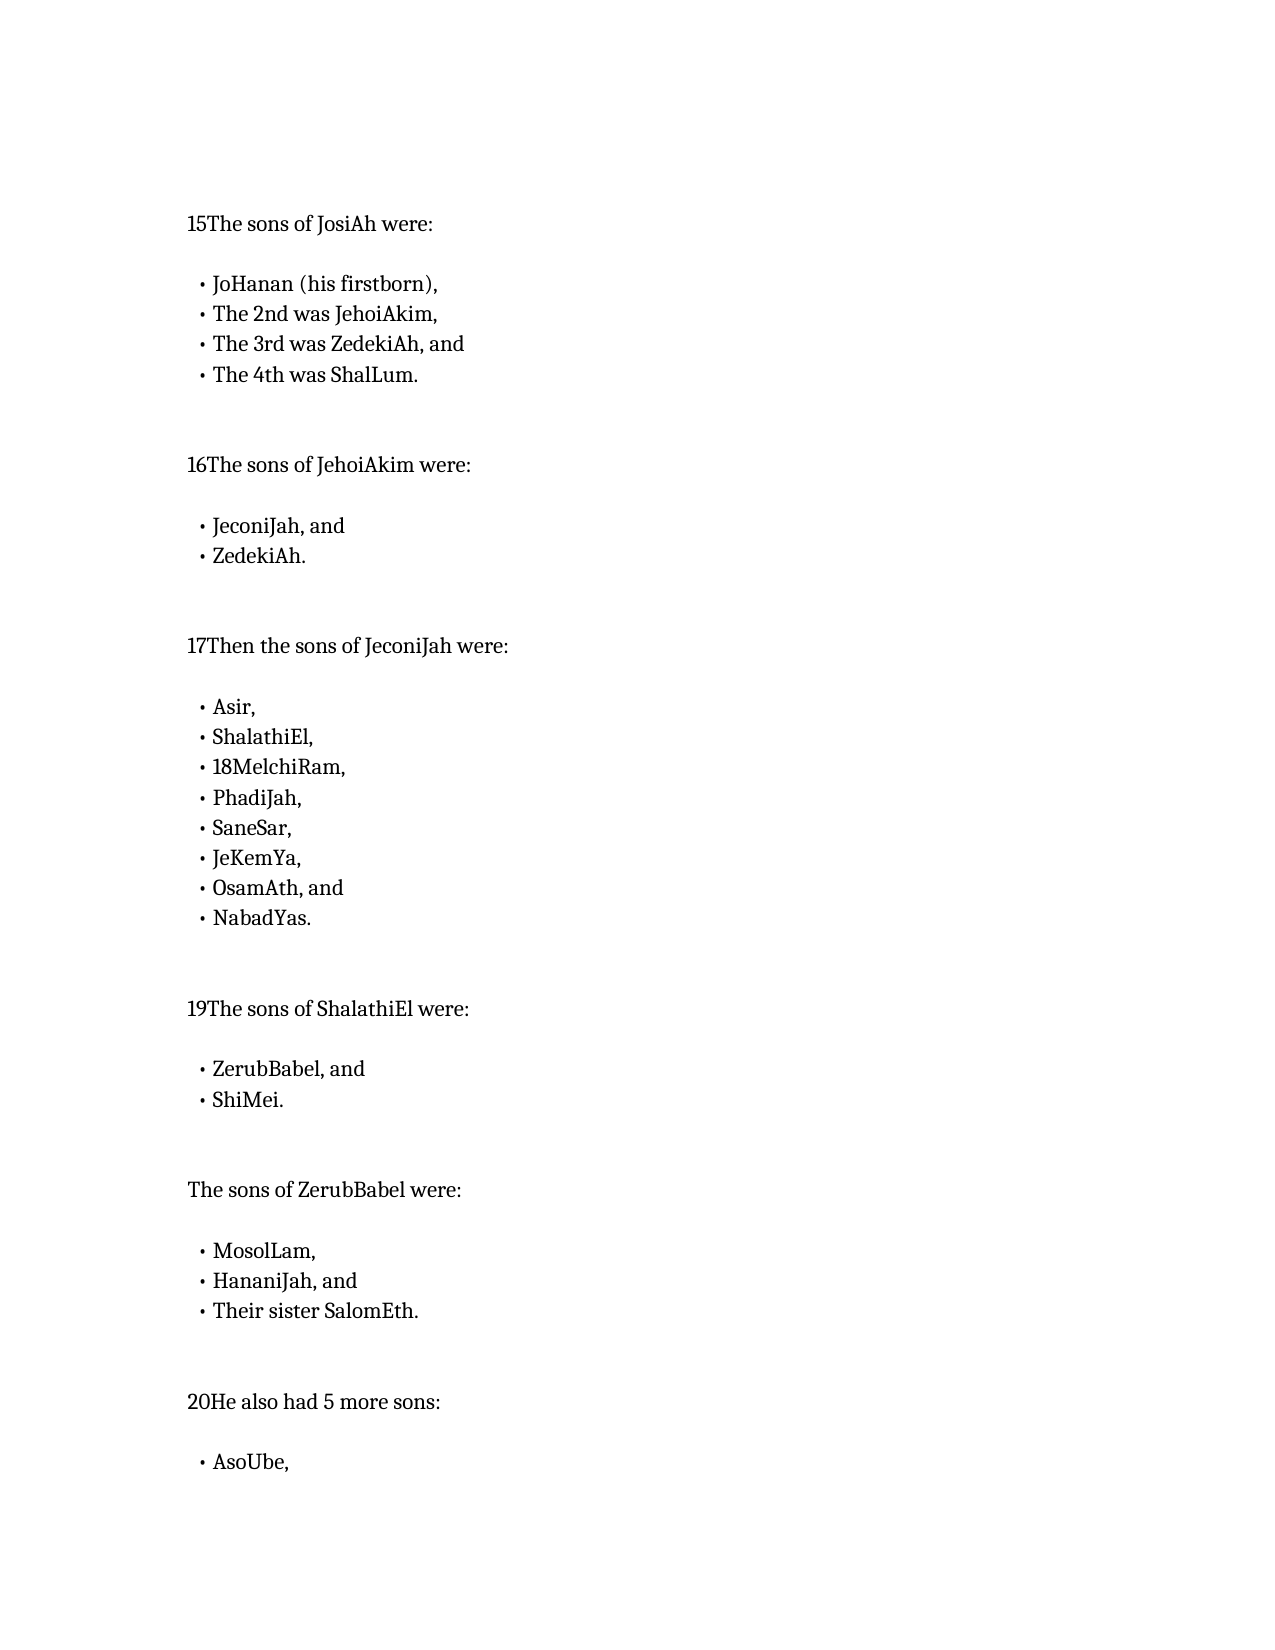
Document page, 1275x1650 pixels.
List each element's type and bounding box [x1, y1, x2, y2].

text [187, 150, 1087, 1475]
